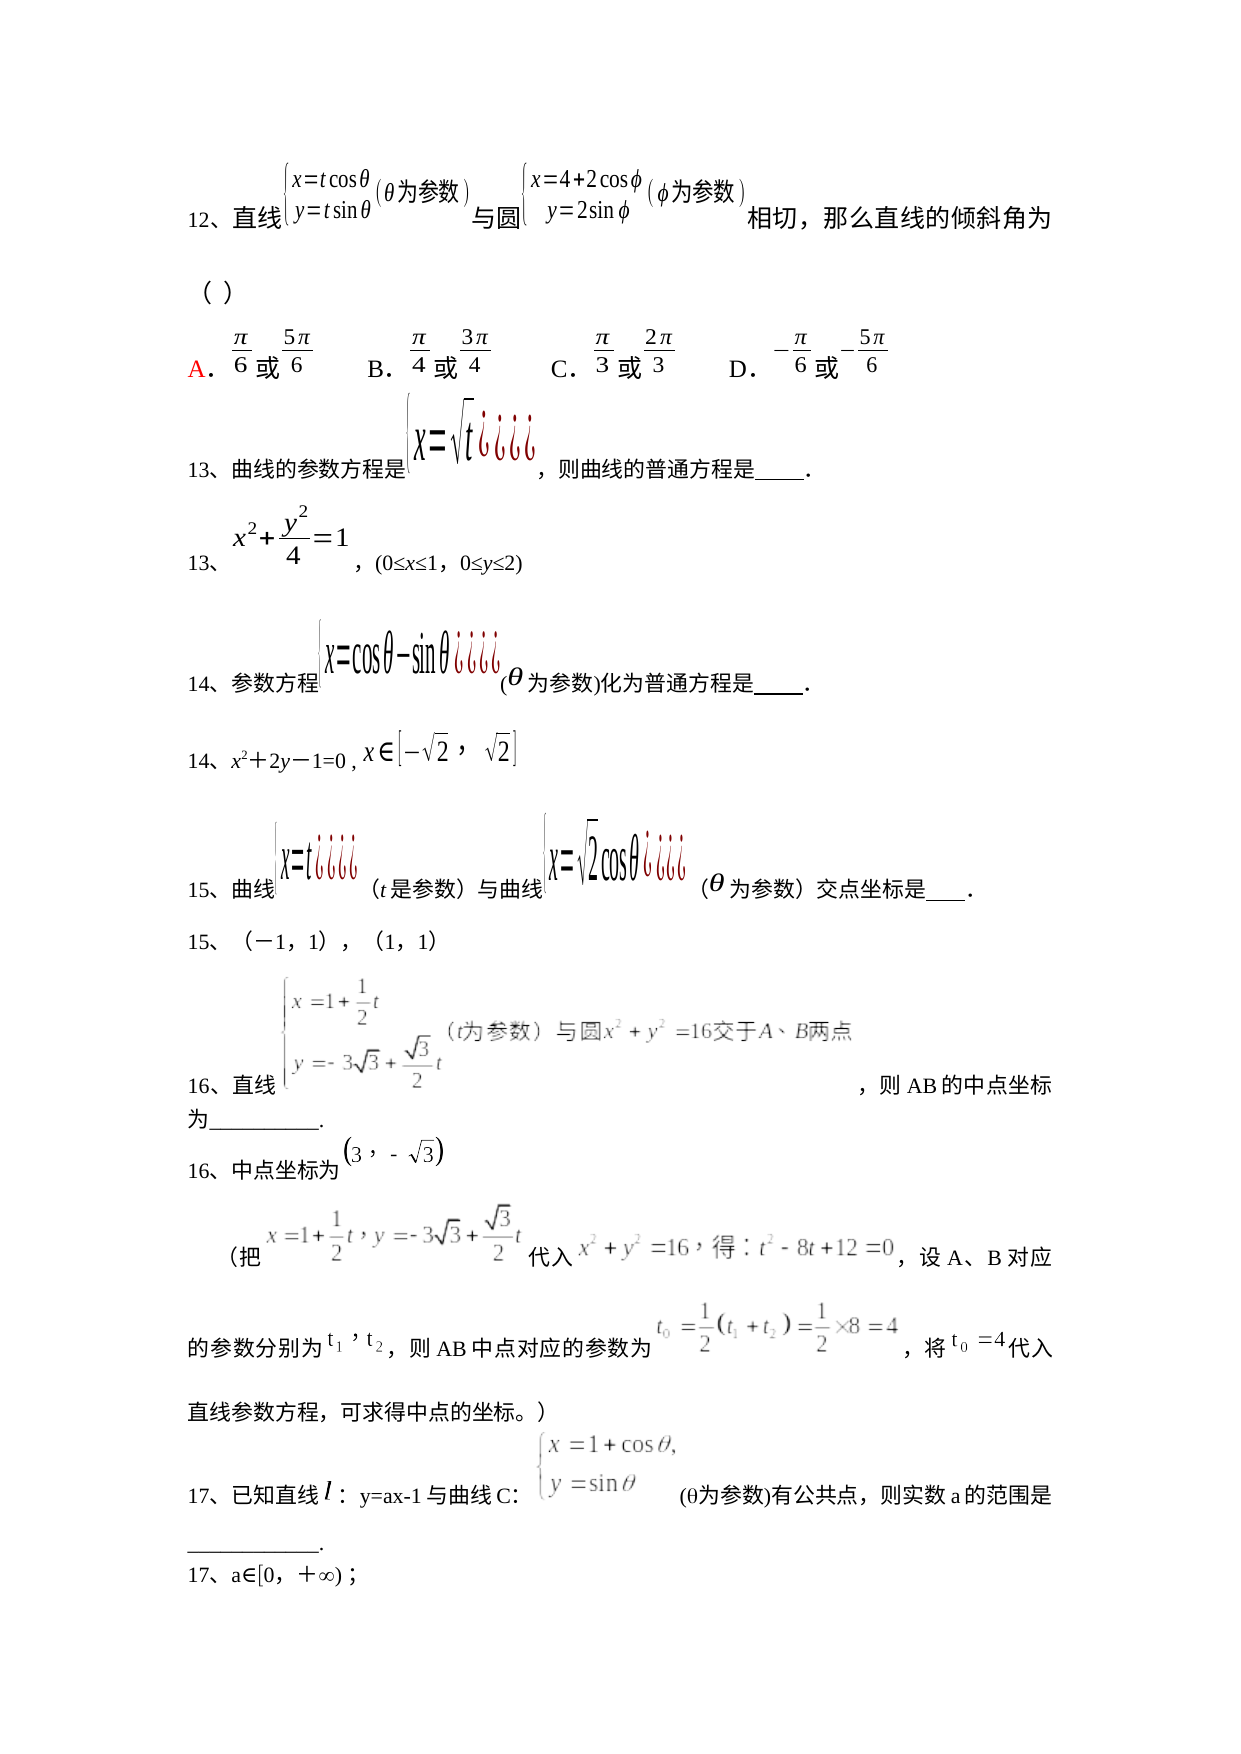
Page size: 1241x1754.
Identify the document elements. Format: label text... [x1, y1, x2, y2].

text 15、（－1，1），（1，1） [187, 924, 1053, 956]
text 17、a∈0，＋) ； [187, 1557, 1053, 1589]
text 13、曲线的参数方程是，则曲线的普通方程是 ． [187, 389, 1053, 487]
text （把代入，设A、B对应的参数分别为，则AB中点对应的参数为，将代入直线参数方程，可求得中点的坐标。） [187, 1199, 1053, 1427]
text 17、已知直线：y=ax-1与曲线C：(为参数)有公共点，则实数a的范围是____________.翰林汇 [187, 1427, 1053, 1557]
text 15、曲线（t是参数）与曲线（为参数）交点坐标是 ． [187, 810, 1053, 908]
text 14、x2＋2y－1=0 , [187, 729, 1053, 794]
text 13、，(0≤x≤1，0≤y≤2) [187, 503, 1053, 600]
text 16、直线，则AB的中点坐标为__________. [187, 972, 1053, 1134]
text 14、参数方程(为参数)化为普通方程是 ． [187, 616, 1053, 714]
text A．或 B．或 C．或 D．或 [187, 324, 1053, 389]
text 16、中点坐标为 [187, 1134, 1053, 1199]
text 12、直线与圆相切，那么直线的倾斜角为（ ） [187, 162, 1053, 324]
